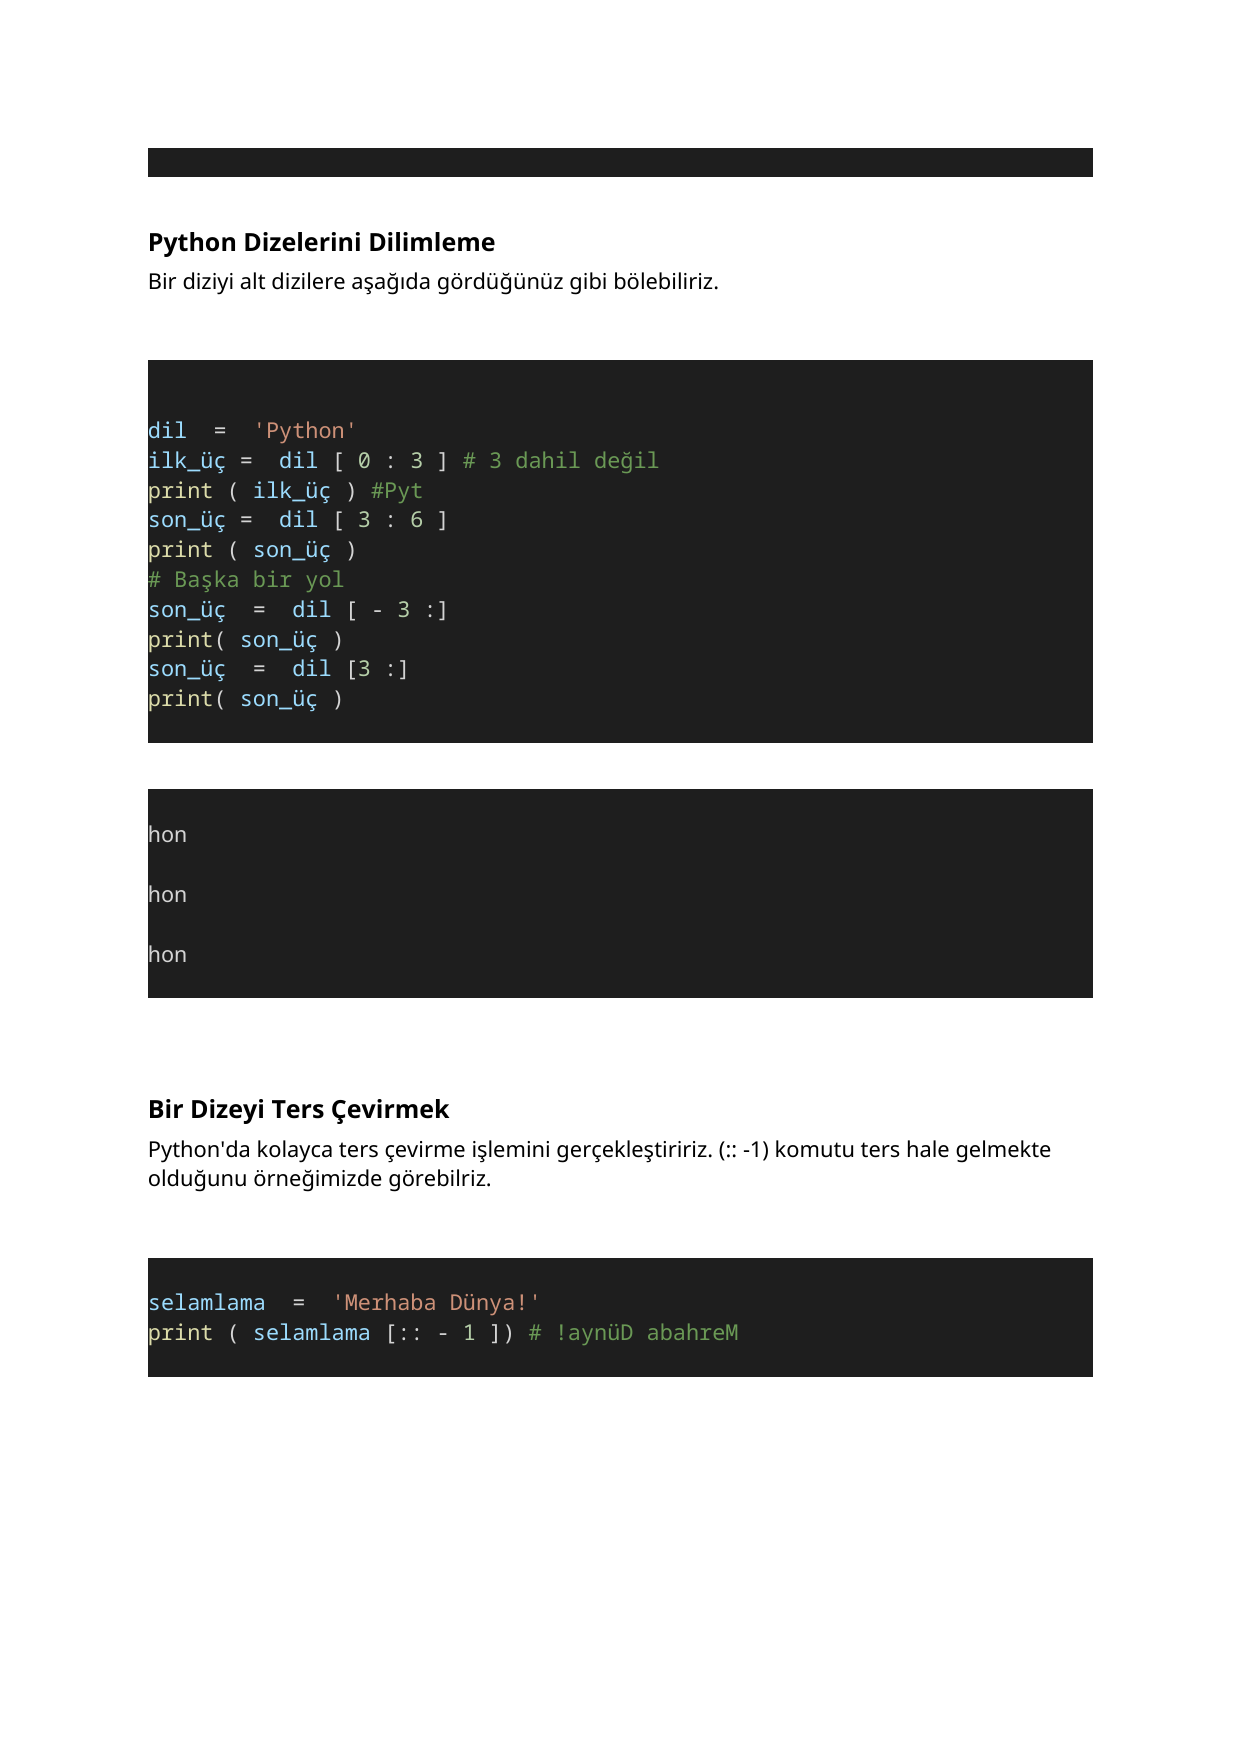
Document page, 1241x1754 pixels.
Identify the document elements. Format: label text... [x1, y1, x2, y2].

text hon [148, 938, 1093, 968]
subtitle Python Dizelerini Dilimleme [148, 224, 1093, 258]
text Python'da kolayca ters çevirme işlemini gerçekleştiririz. (:: -1) komutu ters hale gelmekte olduğunu örneğimizde görebilriz. [148, 1134, 1093, 1193]
text print ( selamlama [:: - 1 ]) # !aynüD abahreM [148, 1317, 1093, 1347]
text print( son_üç ) [148, 623, 1093, 653]
text Bir diziyi alt dizilere aşağıda gördüğünüz gibi bölebiliriz. [148, 266, 1093, 296]
text print ( son_üç ) [148, 534, 1093, 564]
text ilk_üç = dil [ 0 : 3 ] # 3 dahil değil [148, 445, 1093, 474]
text hon [148, 879, 1093, 909]
text print( son_üç ) [148, 683, 1093, 713]
text print ( ilk_üç ) #Pyt [148, 474, 1093, 504]
text # Başka bir yol [148, 564, 1093, 594]
subtitle Bir Dizeyi Ters Çevirmek [148, 1092, 1093, 1126]
text selamlama = 'Merhaba Dünya!' [148, 1287, 1093, 1317]
text dil = 'Python' [148, 415, 1093, 445]
text son_üç = dil [3 :] [148, 653, 1093, 683]
text son_üç = dil [ 3 : 6 ] [148, 504, 1093, 534]
text son_üç = dil [ - 3 :] [148, 594, 1093, 623]
text hon [148, 819, 1093, 849]
